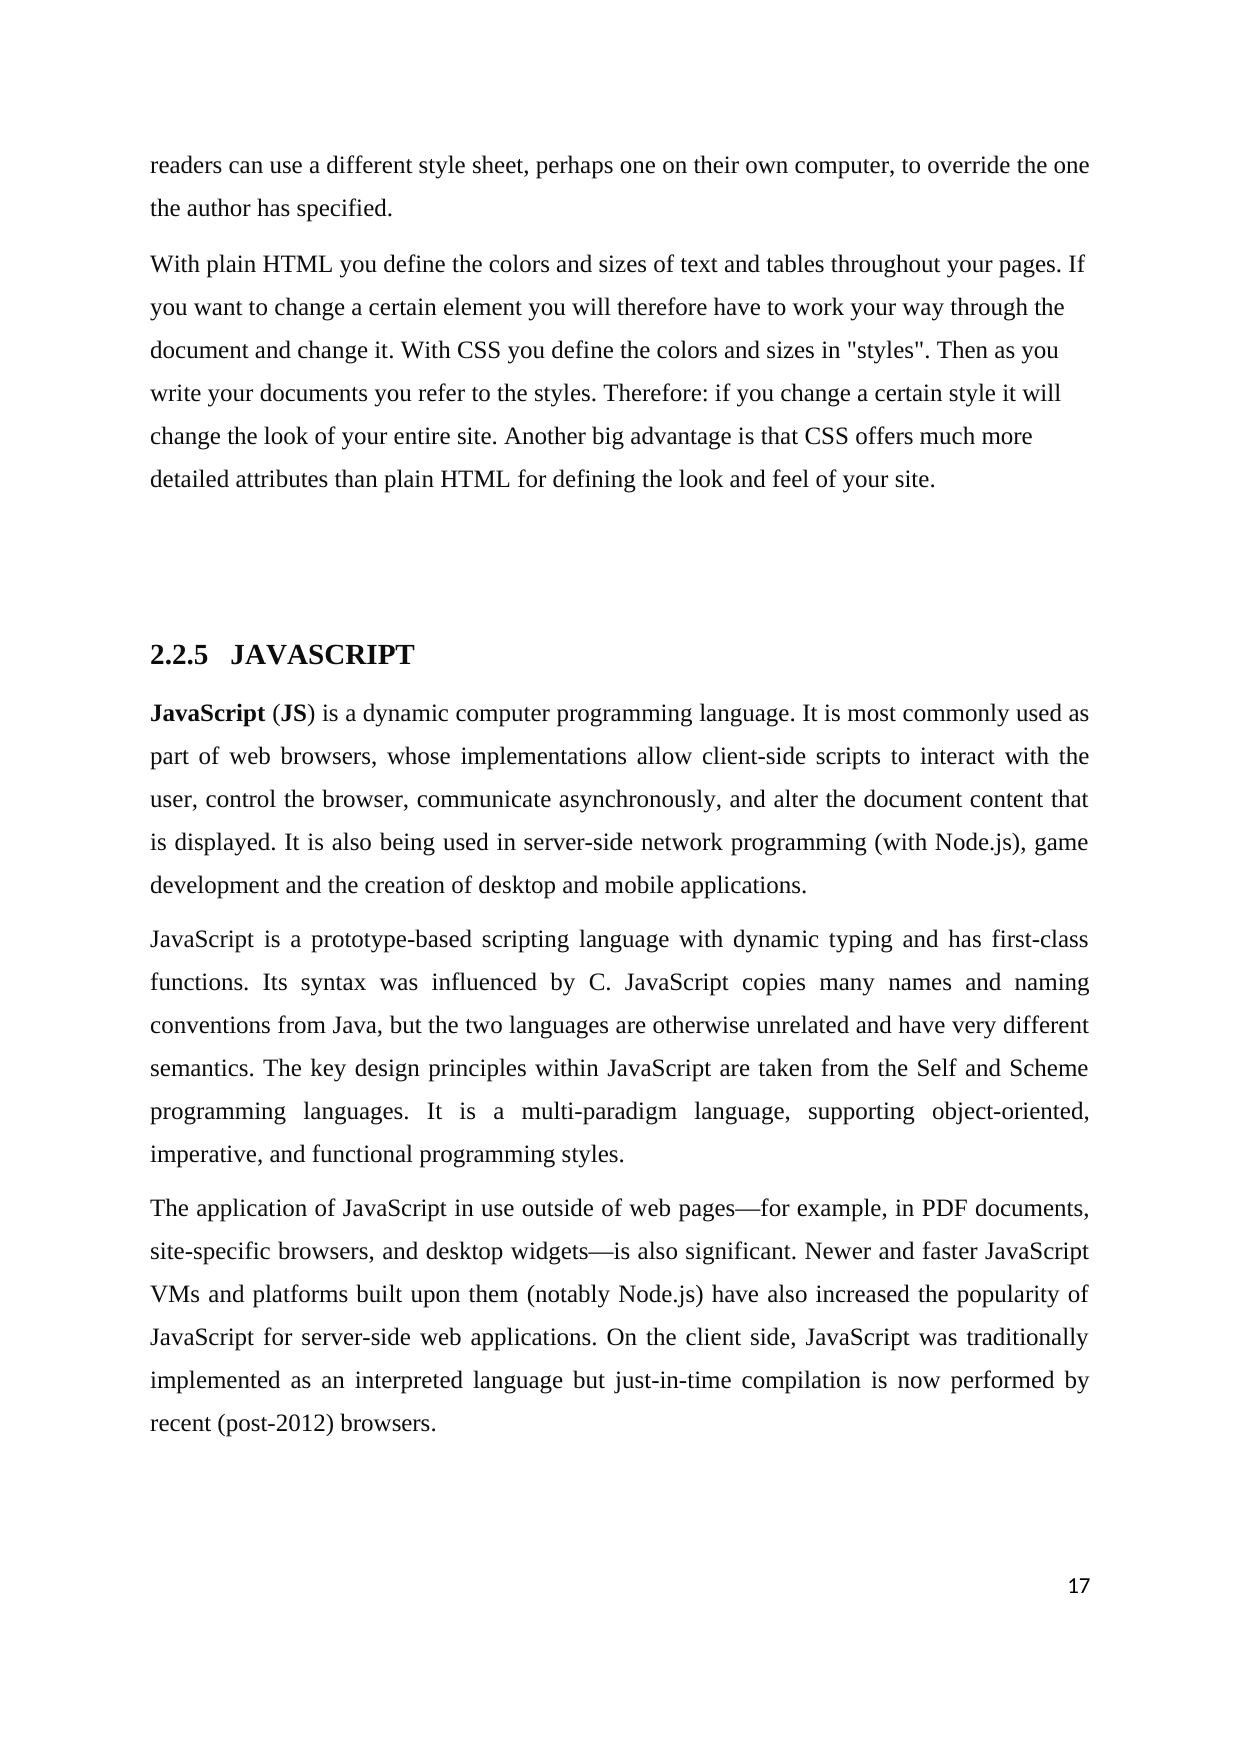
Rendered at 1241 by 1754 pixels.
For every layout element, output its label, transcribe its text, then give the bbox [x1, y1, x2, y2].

text With plain HTML you define the colors and sizes of text and tables throughout your pages. If [150, 249, 1090, 277]
text you want to change a certain element you will therefore have to work your way through the [150, 292, 1090, 321]
text change the look of your entire site. Another big advantage is that CSS offers much more [150, 421, 1090, 450]
text JavaScript (JS) is a dynamic computer programming language. It is most commonly used as part of web browsers, whose implementations allow client-side scripts to interact with the user, control the browser, communicate asynchronously, and alter the document content that is displayed. It is also being used in server-side network programming (with Node.js), game development and the creation of desktop and mobile applications. [150, 698, 1090, 899]
text write your documents you refer to the styles. Therefore: if you change a certain style it will [150, 378, 1090, 407]
text 2.2.5 JAVASCRIPT [150, 637, 1090, 670]
text JavaScript is a prototype-based scripting language with dynamic typing and has first-class functions. Its syntax was influenced by C. JavaScript copies many names and naming conventions from Java, but the two languages are otherwise unrelated and have very different semantics. The key design principles within JavaScript are taken from the Self and Scheme programming languages. It is a multi-paradigm language, supporting object-oriented, imperative, and functional programming styles. [150, 924, 1090, 1168]
text detailed attributes than plain HTML for defining the look and feel of your site. [150, 464, 1090, 493]
text The application of JavaScript in use outside of web pages—for example, in PDF documents, site-specific browsers, and desktop widgets—is also significant. Newer and faster JavaScript VMs and platforms built upon them (notably Node.js) have also increased the popularity of JavaScript for server-side web applications. On the client side, JavaScript was traditionally implemented as an interpreted language but just-in-time compilation is now performed by recent (post-2012) browsers. [150, 1193, 1090, 1437]
text document and change it. With CSS you define the colors and sizes in "styles". Then as you [150, 335, 1090, 364]
